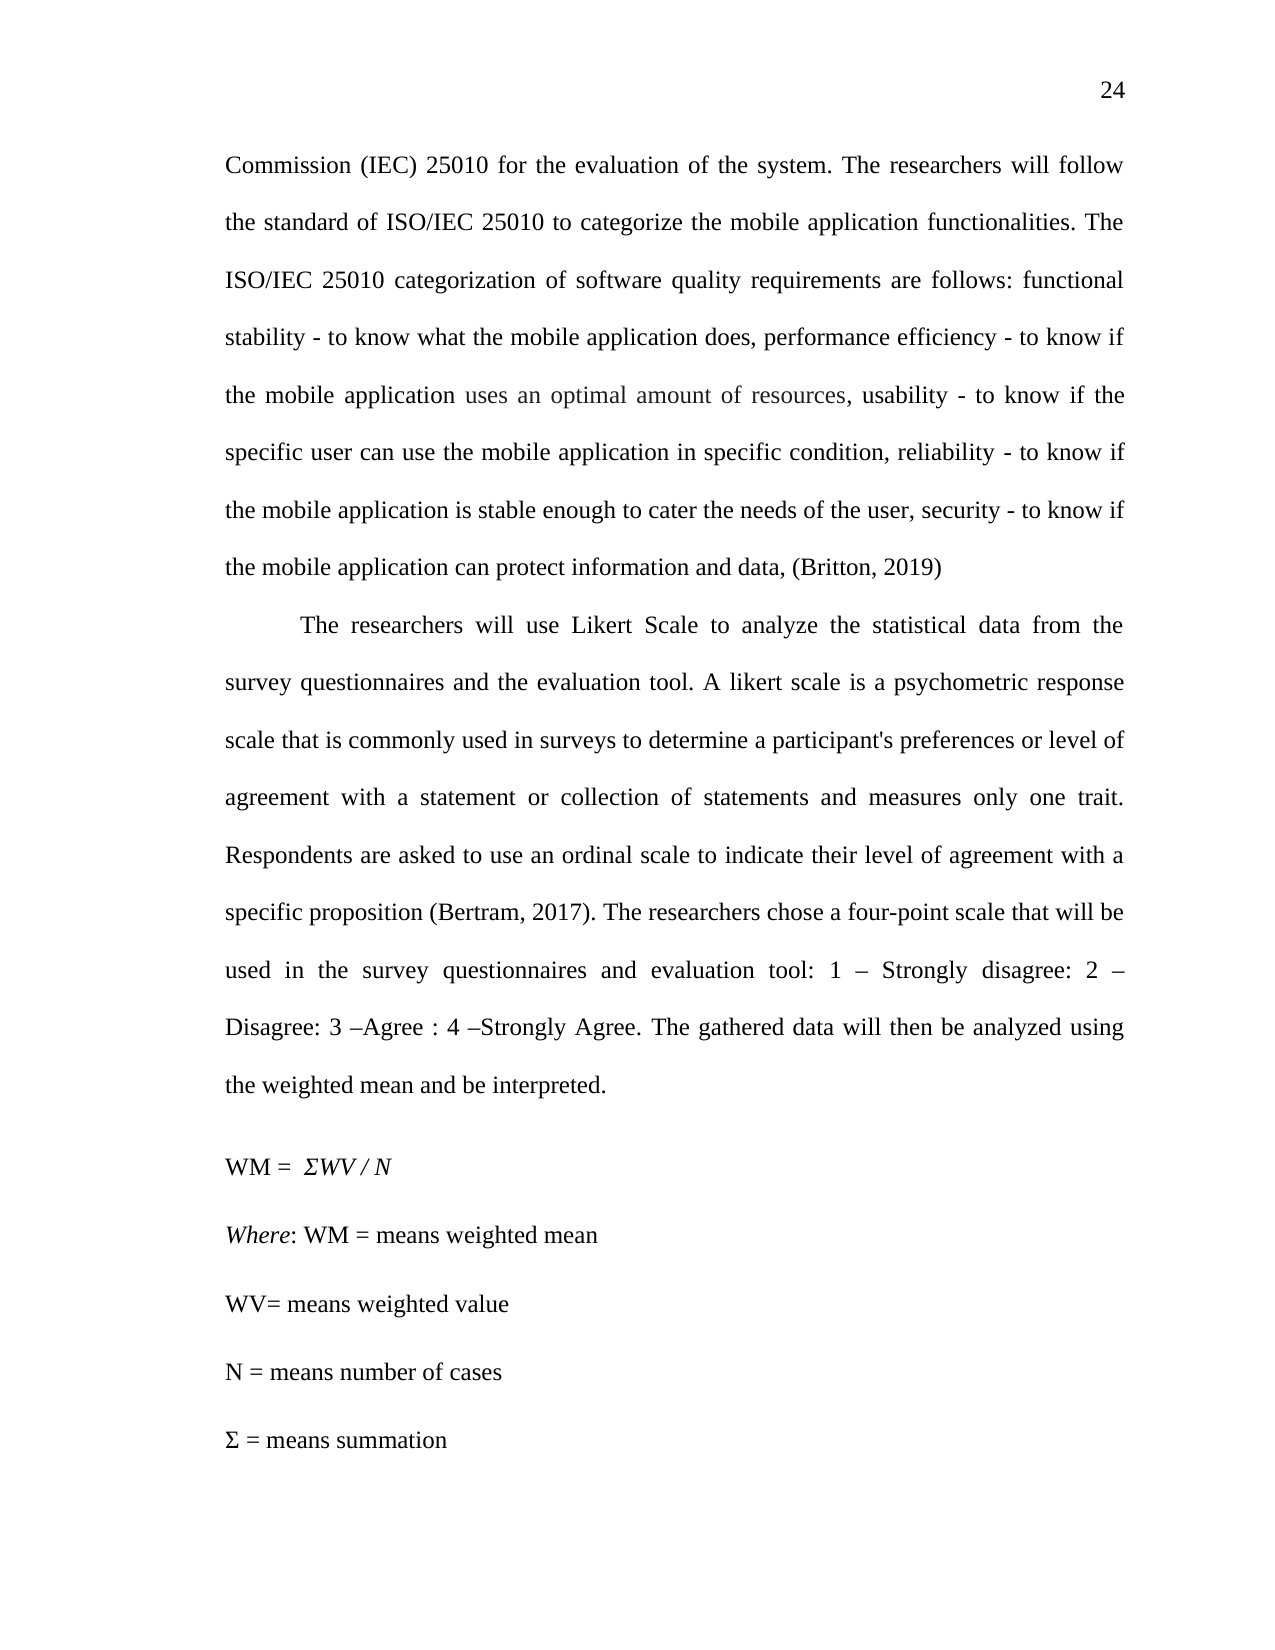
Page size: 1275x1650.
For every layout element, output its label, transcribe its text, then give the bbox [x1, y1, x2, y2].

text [225, 150, 1125, 581]
text Where: WM = means weighted mean [225, 1221, 1125, 1249]
text WV= means weighted value [225, 1289, 1125, 1317]
text N = means number of cases [225, 1357, 1125, 1386]
text WM = ΣWV / N [225, 1152, 1125, 1181]
text The researchers will use Likert Scale to analyze the statistical data from the survey questionnaires and the evaluation tool. A likert scale is a psychometric response scale that is commonly used in surveys to determine a participant's preferences or level of agreement with a statement or collection of statements and measures only one trait. Respondents are asked to use an ordinal scale to indicate their level of agreement with a specific proposition (Bertram, 2017). The researchers chose a four-point scale that will be used in the survey questionnaires and evaluation tool: 1 – Strongly disagree: 2 – Disagree: 3 –Agree : 4 –Strongly Agree. The gathered data will then be analyzed using the weighted mean and be interpreted. [225, 610, 1125, 1099]
text Σ = means summation [225, 1425, 1125, 1454]
